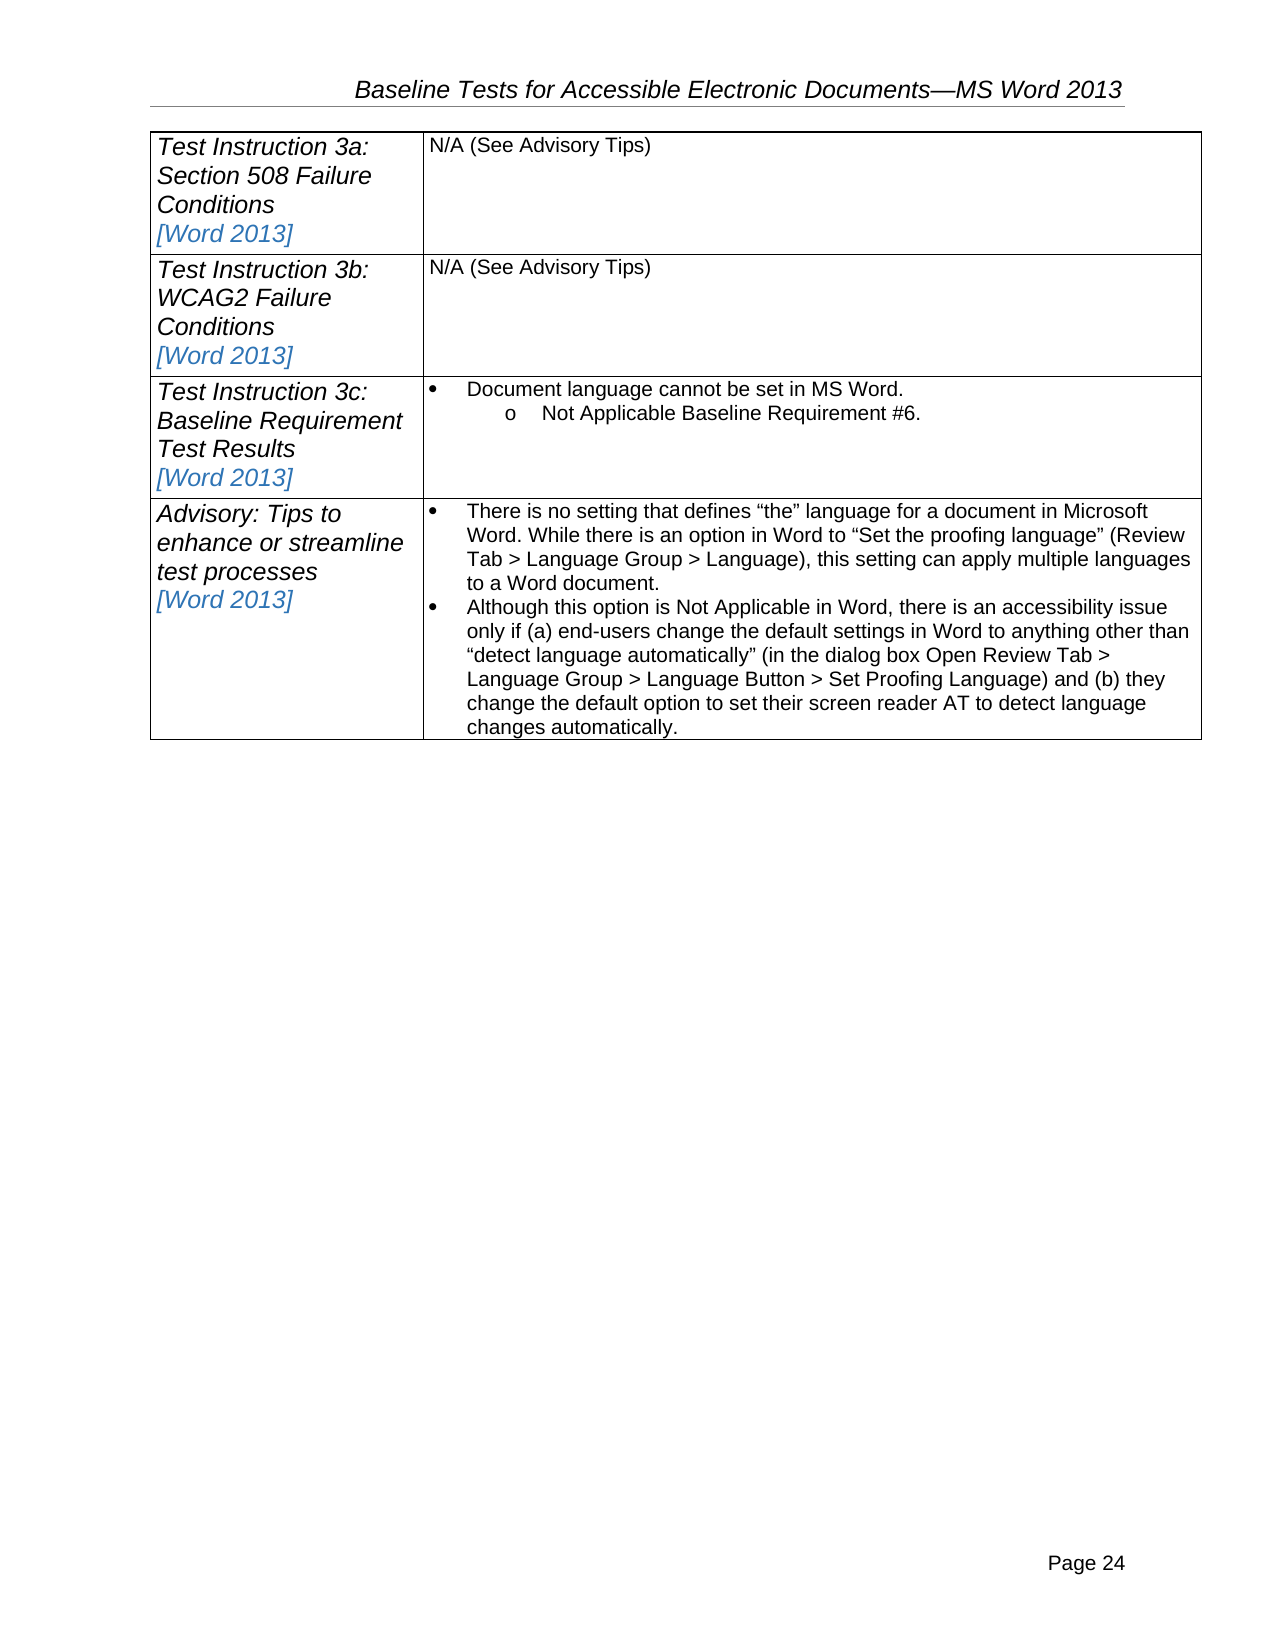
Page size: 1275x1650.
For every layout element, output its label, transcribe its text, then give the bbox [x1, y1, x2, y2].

table_cell Advisory: Tips to enhance or streamline test processes [Word 2013] [151, 499, 423, 739]
table_cell N/A (See Advisory Tips) [424, 255, 1201, 376]
table_cell There is no setting that defines “the” language for a document in Microsoft Word. While there is an option in Word to “Set the proofing language” (Review Tab > Language Group > Language), this setting can apply multiple languages to a Word document. Although this option is Not Applicable in Word, there is an accessibility issue only if (a) end-users change the default settings in Word to anything other than “detect language automatically” (in the dialog box Open Review Tab > Language Group > Language Button > Set Proofing Language) and (b) they change the default option to set their screen reader AT to detect language changes automatically. [424, 499, 1201, 739]
table_cell Test Instruction 3b: WCAG2 Failure Conditions [Word 2013] [151, 255, 423, 376]
table_cell Test Instruction 3a: Section 508 Failure Conditions [Word 2013] [151, 133, 423, 254]
table_cell N/A (See Advisory Tips) [424, 133, 1201, 254]
table_cell Document language cannot be set in MS Word. Not Applicable Baseline Requirement #6. [424, 377, 1201, 498]
table_cell Test Instruction 3c: Baseline Requirement Test Results [Word 2013] [151, 377, 423, 498]
